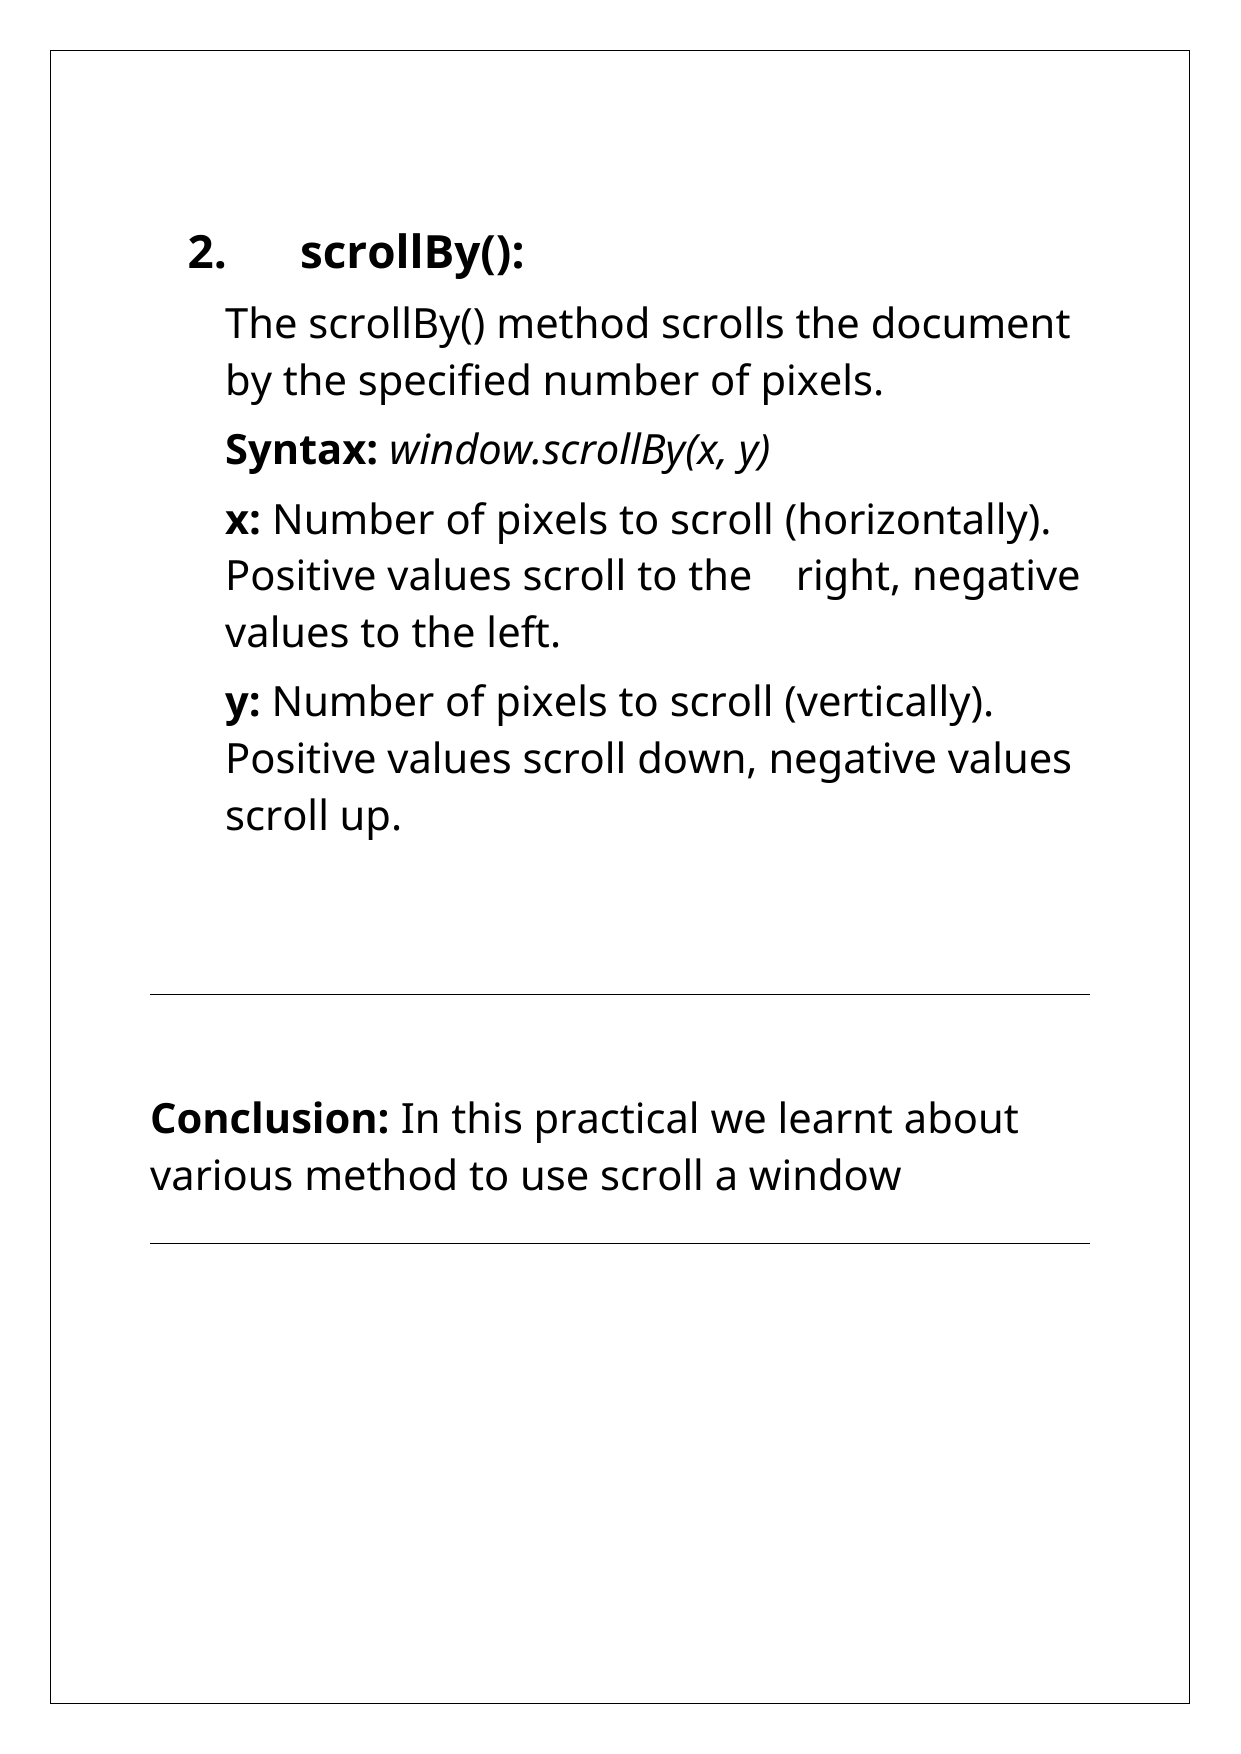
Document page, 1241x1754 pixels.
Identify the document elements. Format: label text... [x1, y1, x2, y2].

text Syntax: window.scrollBy(x, y) [150, 420, 1090, 477]
text Conclusion: In this practical we learnt about various method to use scroll a window [150, 1086, 1090, 1202]
text The scrollBy() method scrolls the document by the specified number of pixels. [225, 294, 1090, 408]
text x: Number of pixels to scroll (horizontally). Positive values scroll to the right, negative values to the left. [225, 489, 1090, 660]
list scrollBy(): [187, 219, 1090, 282]
text y: Number of pixels to scroll (vertically). Positive values scroll down, negative values scroll up. [225, 672, 1090, 843]
